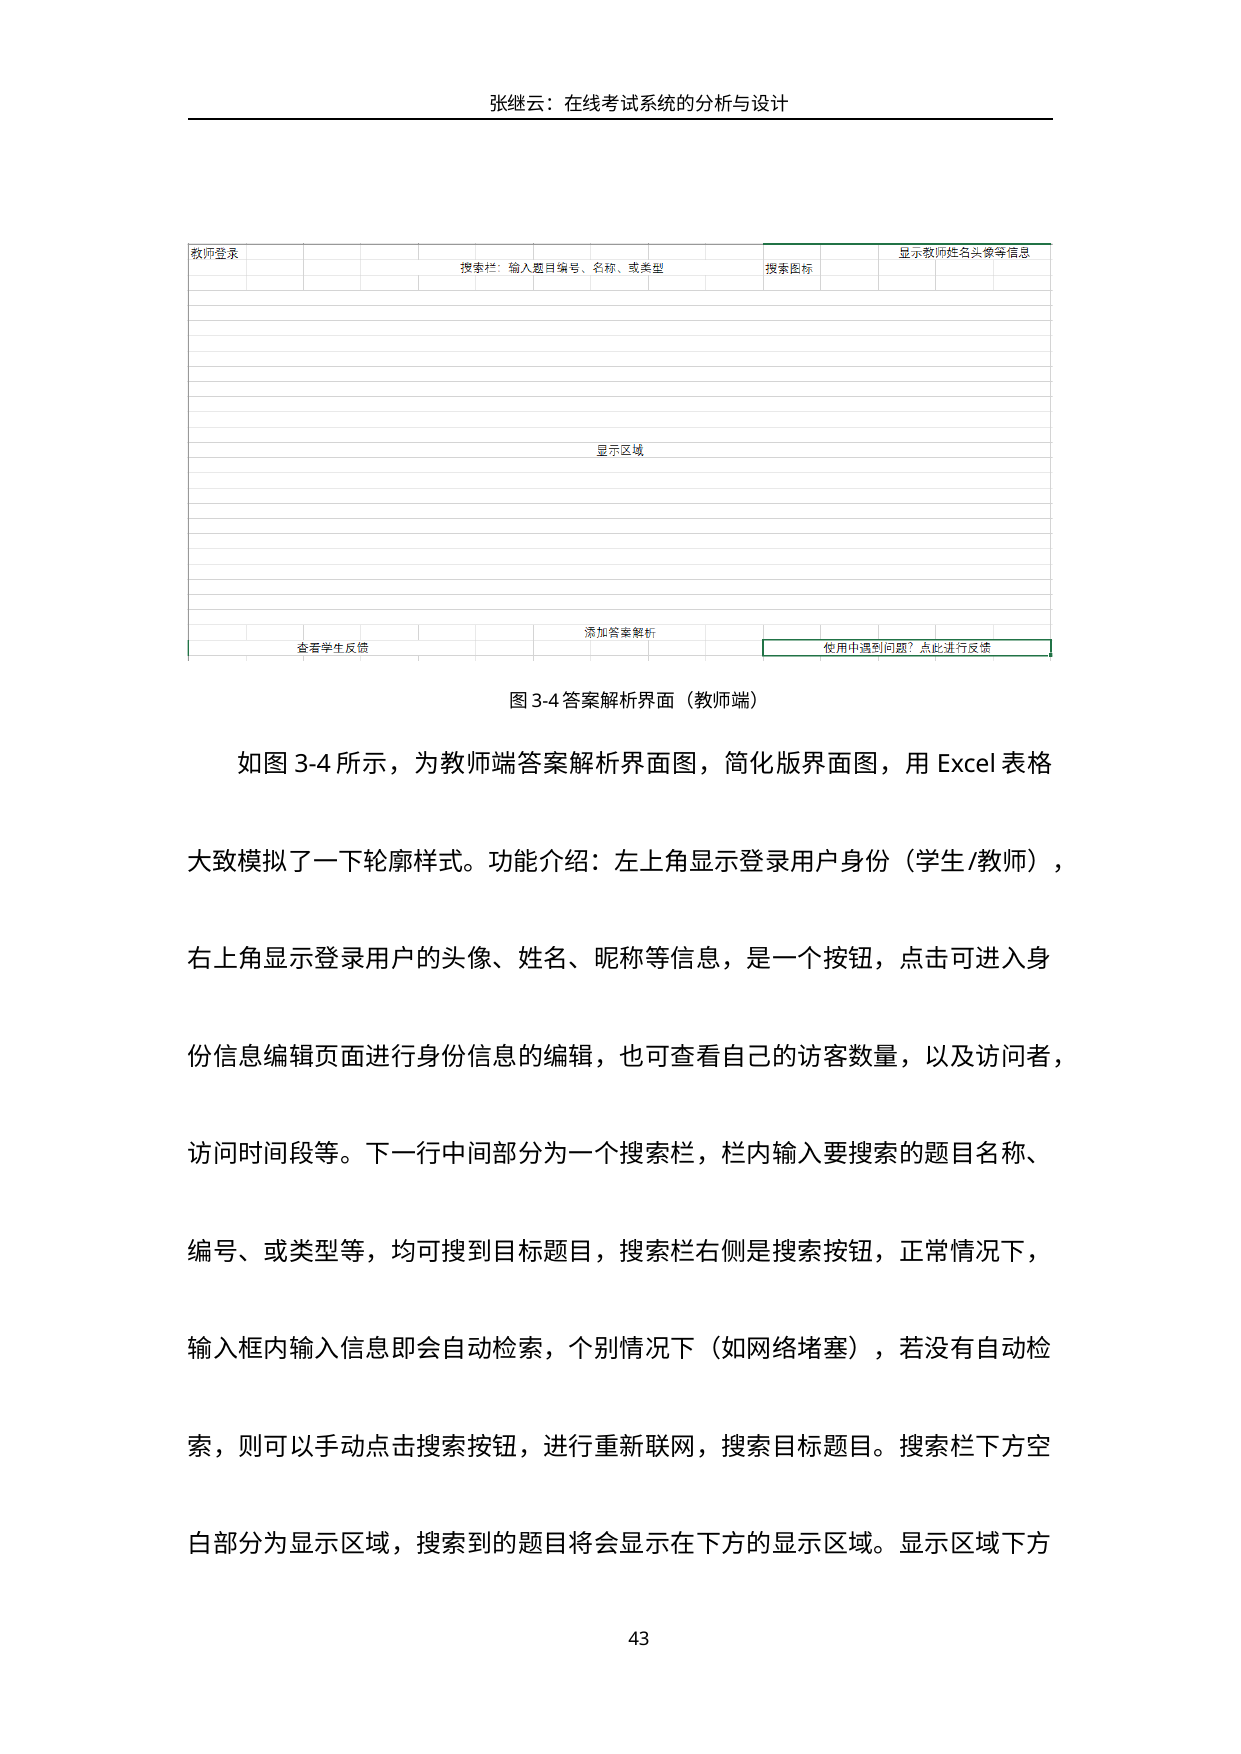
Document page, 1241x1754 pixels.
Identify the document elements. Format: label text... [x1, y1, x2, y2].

text 图3-4答案解析界面（教师端） [187, 683, 1053, 716]
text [187, 729, 1053, 1574]
picture [187, 243, 1053, 661]
